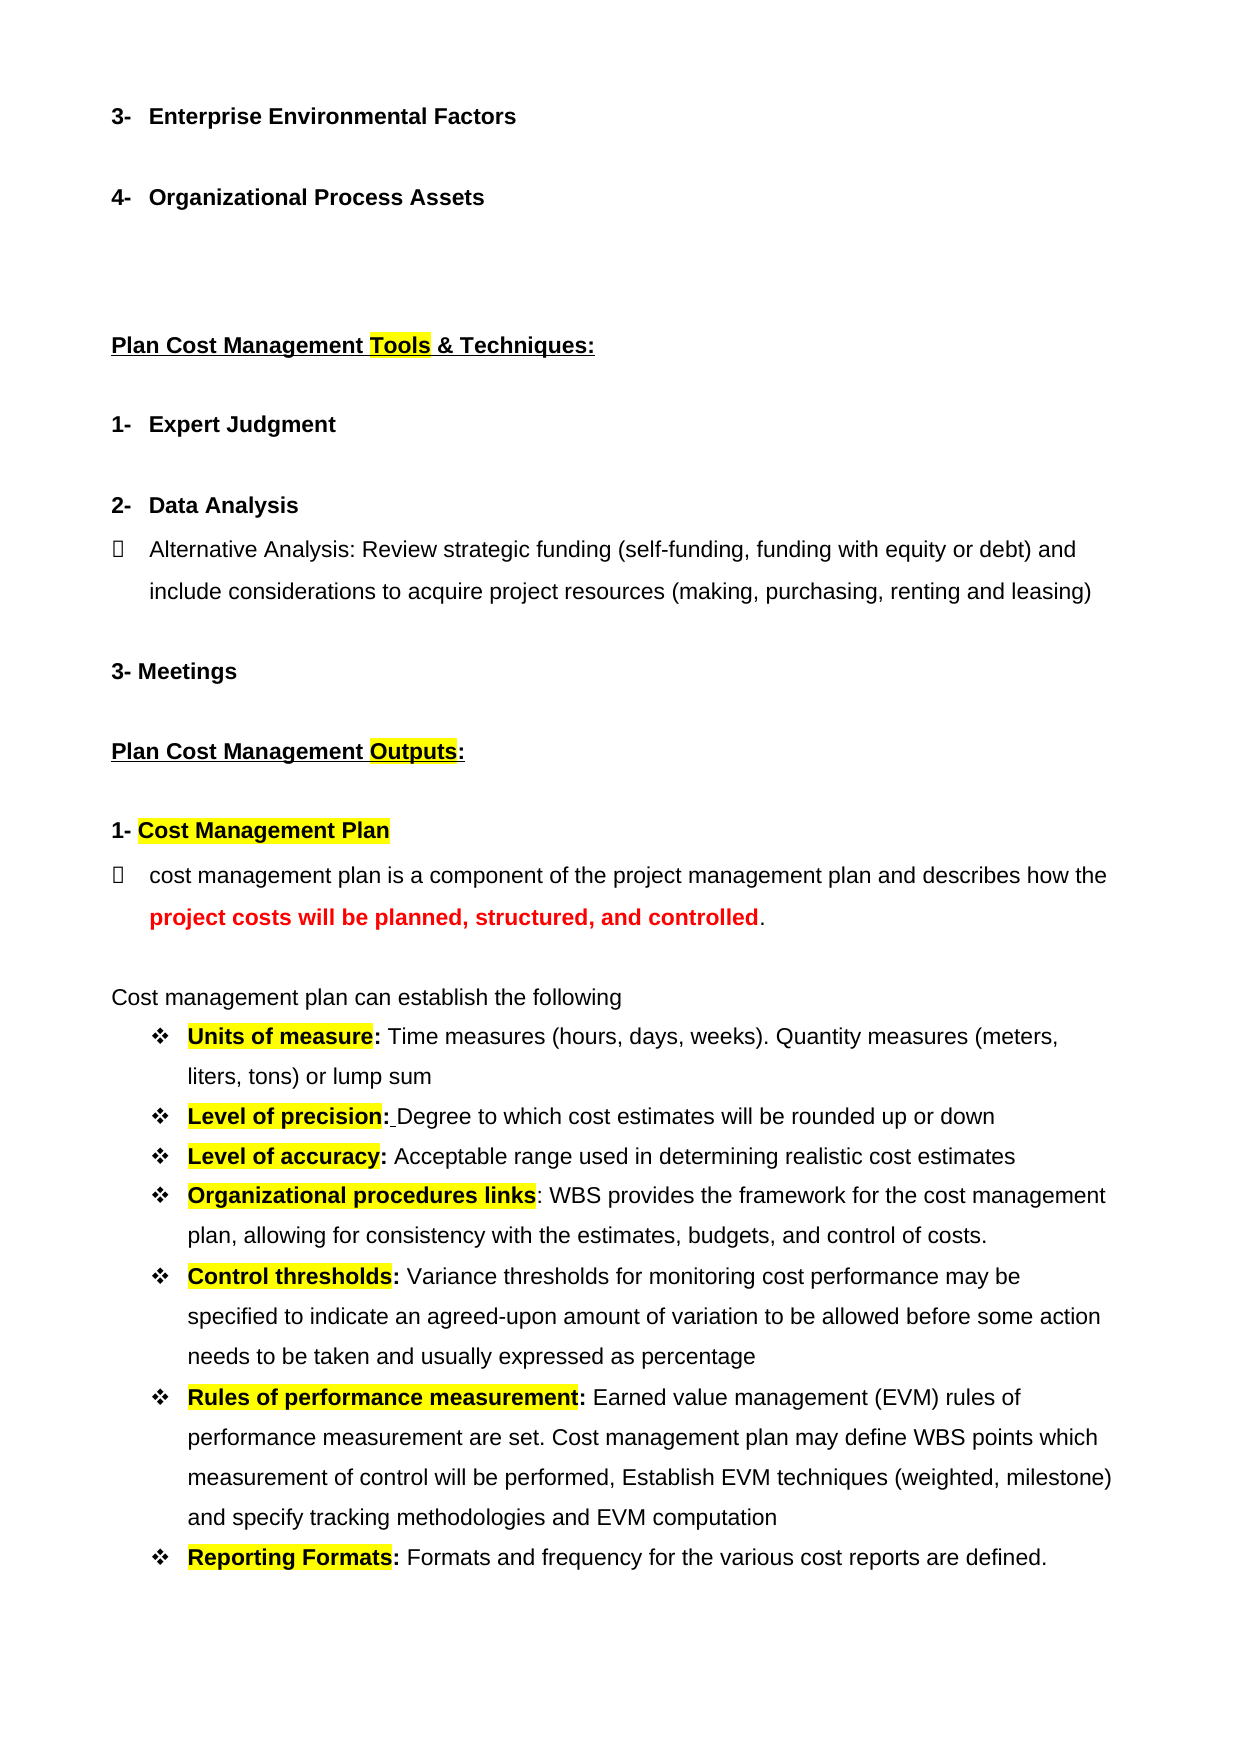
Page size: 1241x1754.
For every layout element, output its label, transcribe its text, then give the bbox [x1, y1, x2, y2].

text Plan Cost Management Outputs: [111, 738, 370, 761]
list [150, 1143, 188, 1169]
text  Alternative Analysis: Review strategic funding (self-funding, funding with equity or debt) and include considerations to acquire project resources (making, purchasing, renting and leasing) [111, 533, 1115, 604]
list Organizational procedures links: WBS provides the framework for the cost management plan, allowing for consistency with the estimates, budgets, and control of costs. [150, 1182, 1115, 1249]
text Plan Cost Management Outputs: [457, 738, 1166, 764]
text 1- Cost Management Plan [111, 817, 1109, 844]
list Level of precision: Degree to which cost estimates will be rounded up or down [382, 1103, 1115, 1129]
text 3- Meetings [111, 658, 1109, 684]
list Organizational Process Assets [111, 184, 1109, 210]
list Control thresholds: Variance thresholds for monitoring cost performance may be specified to indicate an agreed-upon amount of variation to be allowed before some action needs to be taken and usually expressed as percentage [150, 1263, 1115, 1369]
list Data Analysis [111, 492, 1109, 518]
text Cost management plan can establish the following [111, 983, 1115, 1010]
text Plan Cost Management Tools & Techniques: [111, 332, 370, 355]
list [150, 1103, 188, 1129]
list Expert Judgment [111, 411, 1109, 437]
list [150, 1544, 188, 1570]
list Reporting Formats: Formats and frequency for the various cost reports are defined. [392, 1544, 1115, 1570]
list Units of measure: Time measures (hours, days, weeks). Quantity measures (meters, liters, tons) or lump sum [150, 1023, 1115, 1089]
text  cost management plan is a component of the project management plan and describes how the project costs will be planned, structured, and controlled. [111, 858, 1115, 930]
list Enterprise Environmental Factors [111, 103, 1109, 130]
list Level of accuracy: Acceptable range used in determining realistic cost estimates [380, 1143, 1115, 1169]
list Rules of performance measurement: Earned value management (EVM) rules of performance measurement are set. Cost management plan may define WBS points which measurement of control will be performed, Establish EVM techniques (weighted, milestone) and specify tracking methodologies and EVM computation [150, 1383, 1115, 1530]
text Plan Cost Management Tools & Techniques: [431, 332, 1166, 358]
